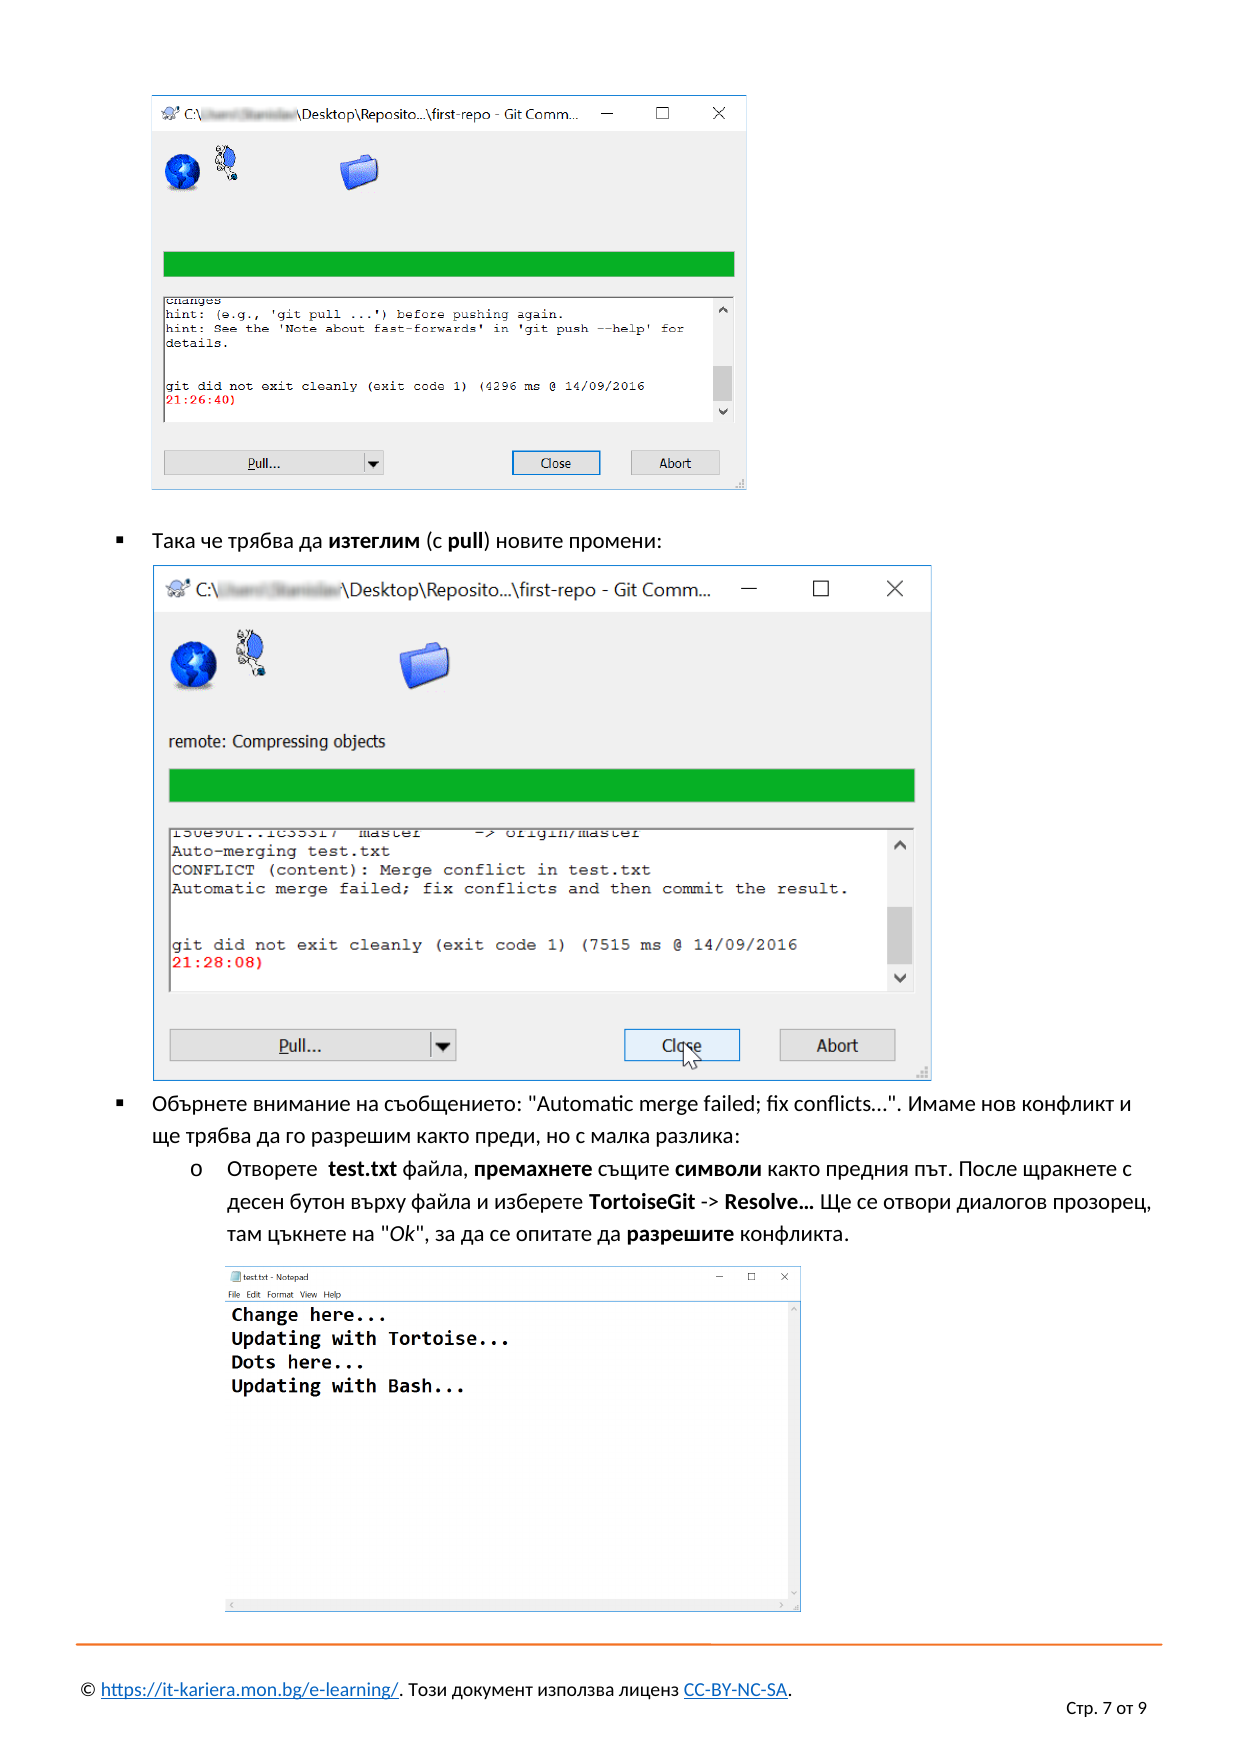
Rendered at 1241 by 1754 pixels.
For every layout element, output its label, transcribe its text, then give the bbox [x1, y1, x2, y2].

list Така че трябва да изтеглим (с pull) новите промени: [114, 526, 1163, 554]
picture [151, 95, 747, 490]
list Отворете test.txt файла, премахнете същите символи както предния път. После щракнете с десен бутон върху файла и изберете TortoiseGit -> Resolve… Ще се отвори диалогов прозорец, там цъкнете на "Ok", за да се опитате да разрешите конфликта. [189, 1154, 1163, 1247]
picture [225, 1266, 801, 1612]
picture [153, 565, 932, 1081]
